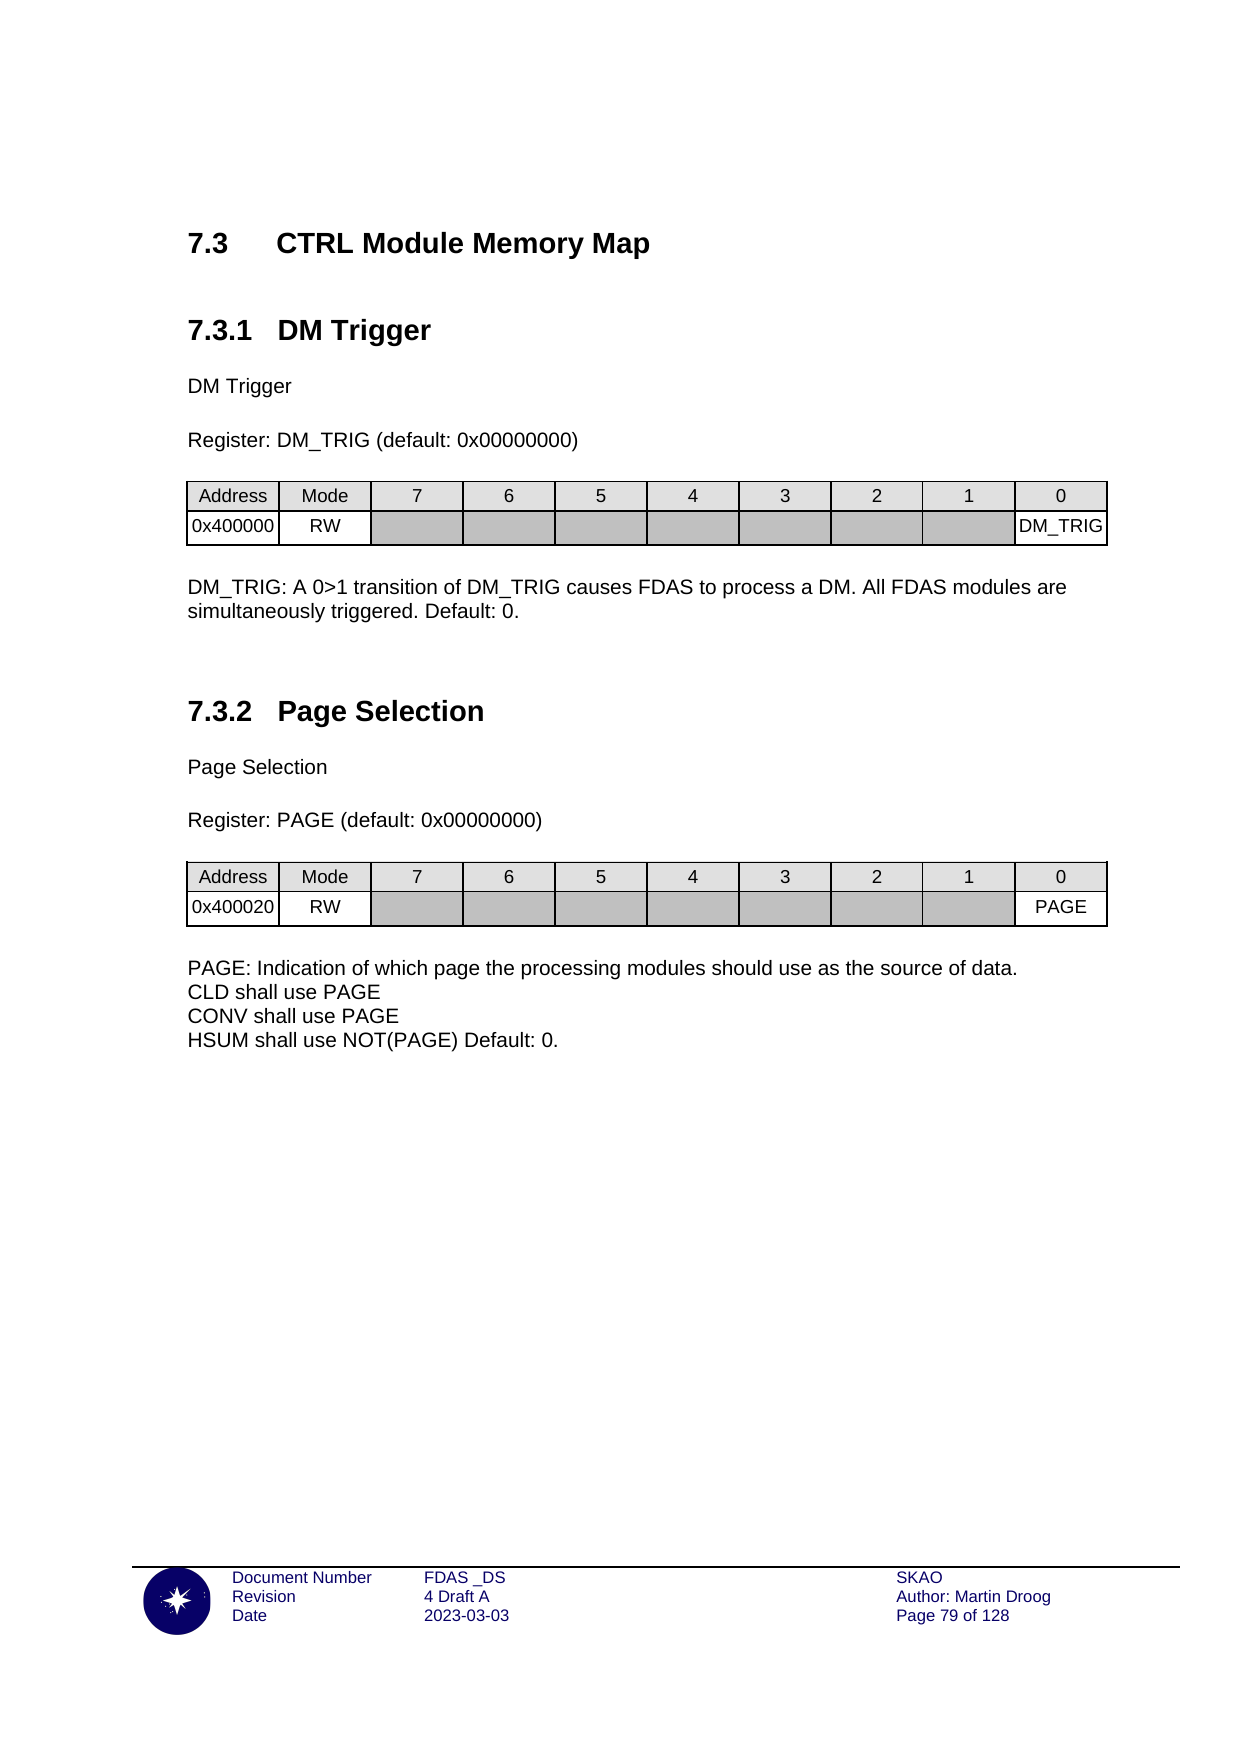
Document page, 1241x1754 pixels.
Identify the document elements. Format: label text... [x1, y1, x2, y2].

picture [143, 1567, 211, 1635]
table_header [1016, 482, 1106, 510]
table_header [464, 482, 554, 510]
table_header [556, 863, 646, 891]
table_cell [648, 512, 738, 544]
text Register: PAGE (default: 0x00000000) [187, 808, 1107, 832]
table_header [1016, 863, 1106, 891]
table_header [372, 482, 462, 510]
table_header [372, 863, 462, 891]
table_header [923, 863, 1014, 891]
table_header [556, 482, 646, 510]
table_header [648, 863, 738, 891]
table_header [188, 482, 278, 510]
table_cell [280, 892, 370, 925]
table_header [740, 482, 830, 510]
subtitle Page Selection [187, 701, 1107, 726]
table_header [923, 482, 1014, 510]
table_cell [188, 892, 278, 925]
subtitle CTRL Module Memory Map [187, 226, 1107, 260]
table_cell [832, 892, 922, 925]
text DM Trigger [187, 374, 1107, 398]
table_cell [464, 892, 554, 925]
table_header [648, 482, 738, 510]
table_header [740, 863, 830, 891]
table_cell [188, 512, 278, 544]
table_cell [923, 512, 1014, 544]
text Register: DM_TRIG (default: 0x00000000) [187, 427, 1107, 451]
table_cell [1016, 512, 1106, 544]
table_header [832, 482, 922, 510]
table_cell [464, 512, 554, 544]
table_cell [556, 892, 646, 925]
text Page Selection [187, 755, 1107, 779]
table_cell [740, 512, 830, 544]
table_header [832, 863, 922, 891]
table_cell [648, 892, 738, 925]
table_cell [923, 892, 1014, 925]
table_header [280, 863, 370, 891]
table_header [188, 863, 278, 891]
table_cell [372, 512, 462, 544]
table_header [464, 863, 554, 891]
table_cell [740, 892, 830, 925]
text PAGE: Indication of which page the processing modules should use as the source of data. CLD shall use PAGE CONV shall use PAGE HSUM shall use NOT(PAGE) Default: 0. [187, 956, 1107, 1051]
subtitle DM Trigger [187, 320, 1107, 345]
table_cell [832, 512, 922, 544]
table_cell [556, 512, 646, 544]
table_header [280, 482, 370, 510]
text DM_TRIG: A 0>1 transition of DM_TRIG causes FDAS to process a DM. All FDAS modules are simultaneously triggered. Default: 0. [187, 575, 1107, 623]
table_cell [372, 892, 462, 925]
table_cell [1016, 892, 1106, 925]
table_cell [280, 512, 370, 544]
